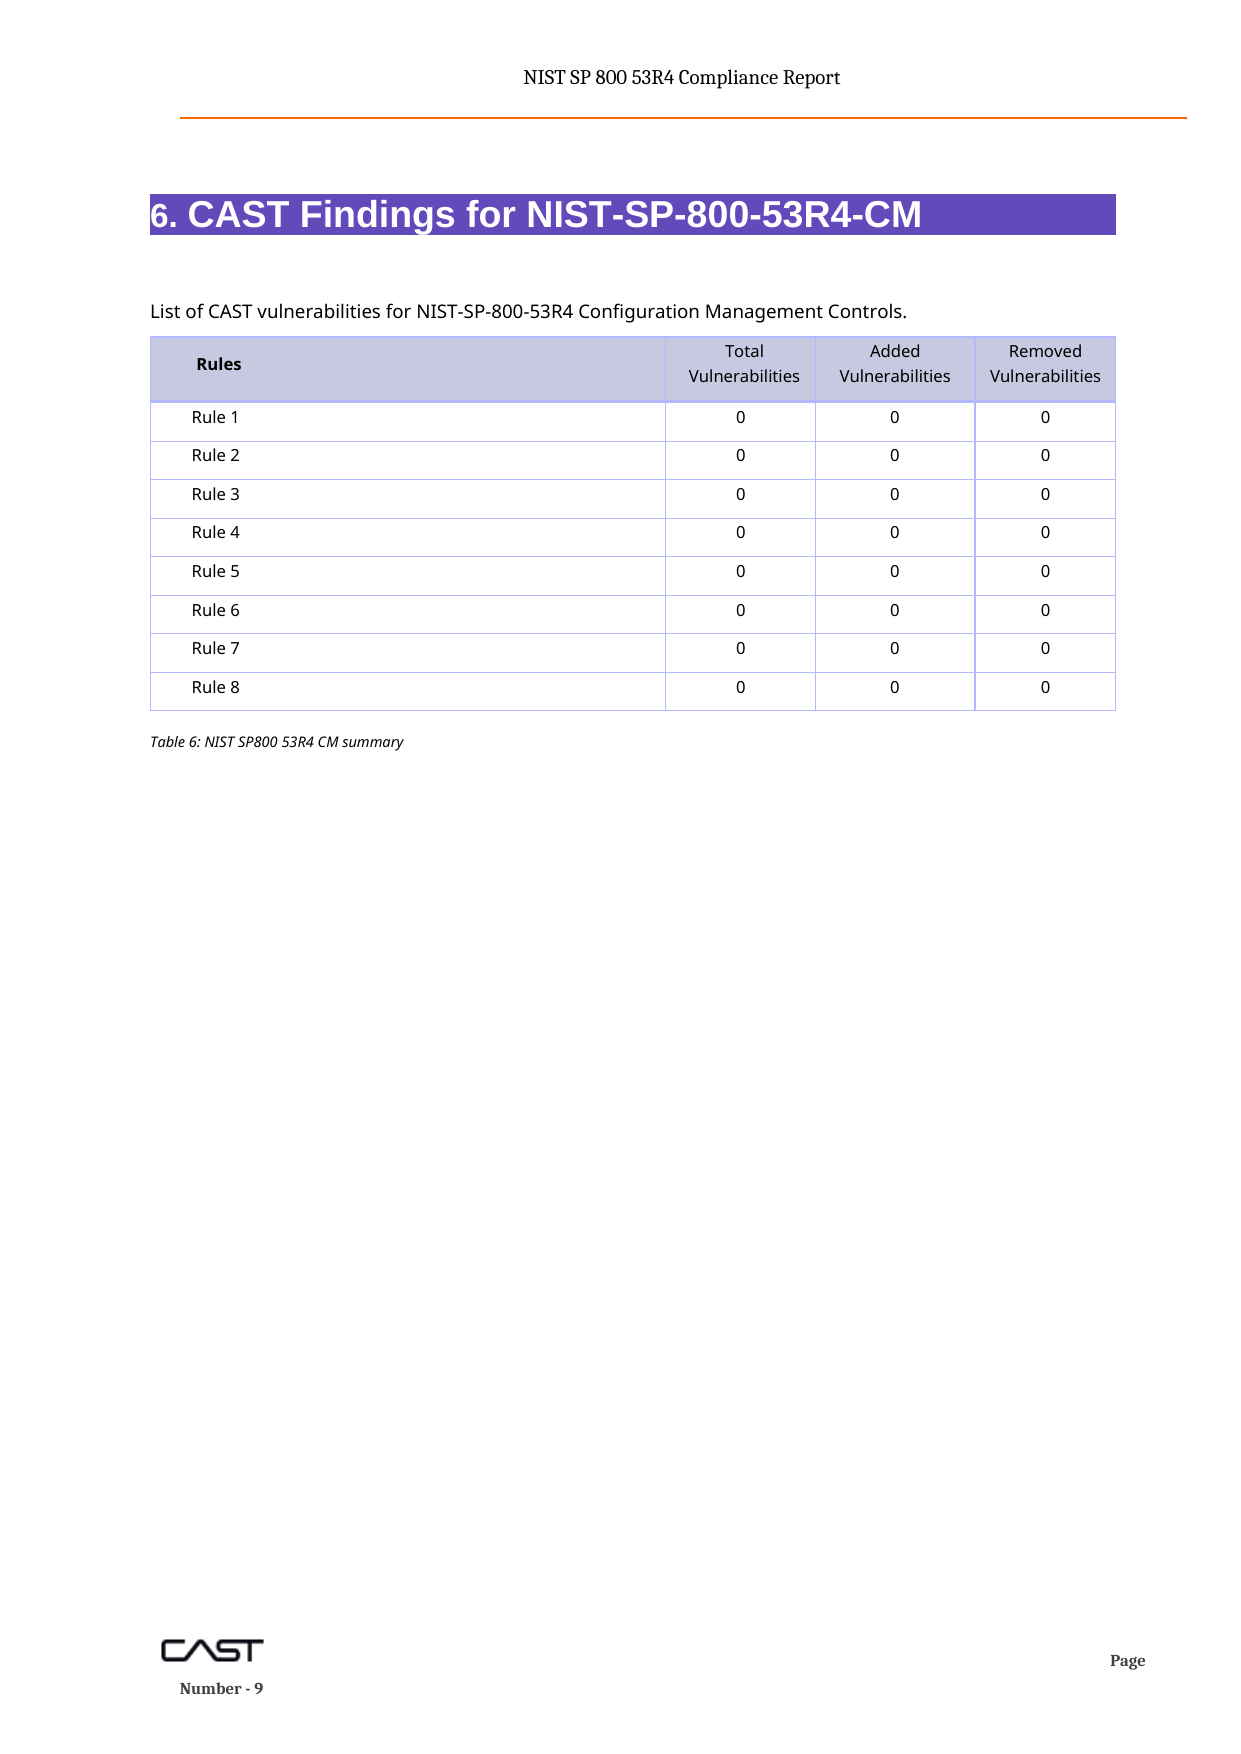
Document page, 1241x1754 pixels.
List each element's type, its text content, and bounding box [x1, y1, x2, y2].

table_cell 0 [976, 480, 1115, 518]
table_cell 0 [816, 596, 974, 633]
table_header Total Vulnerabilities [666, 338, 815, 400]
table_cell 0 [816, 480, 974, 518]
table_cell 0 [666, 519, 815, 556]
table_cell Rule 3 [151, 480, 665, 518]
table_cell 0 [976, 442, 1115, 479]
table_cell 0 [666, 673, 815, 710]
table_cell 0 [666, 634, 815, 672]
table_cell 0 [976, 673, 1115, 710]
table_cell 0 [816, 557, 974, 595]
text List of CAST vulnerabilities for NIST-SP-800-53R4 Configuration Management Controls. [150, 298, 1116, 324]
table_cell 0 [666, 557, 815, 595]
table_cell 0 [666, 442, 815, 479]
table_header Rules [151, 338, 665, 400]
table_cell 0 [976, 596, 1115, 633]
table_header Removed Vulnerabilities [976, 338, 1115, 400]
table_cell Rule 7 [151, 634, 665, 672]
text Table 6: NIST SP800 53R4 CM summary [150, 731, 1184, 751]
table_cell 0 [976, 519, 1115, 556]
table_header Added Vulnerabilities [816, 338, 974, 400]
table_cell 0 [976, 557, 1115, 595]
table_cell 0 [816, 442, 974, 479]
table_cell Rule 6 [151, 596, 665, 633]
table_cell 0 [976, 634, 1115, 672]
table_cell 0 [816, 519, 974, 556]
table_cell Rule 8 [151, 673, 665, 710]
picture [150, 1628, 274, 1672]
table_cell Rule 5 [151, 557, 665, 595]
table_cell Rule 1 [151, 403, 665, 441]
table_cell 0 [816, 673, 974, 710]
table_cell 0 [816, 403, 974, 441]
table_cell 0 [816, 634, 974, 672]
table_cell Rule 2 [151, 442, 665, 479]
table_cell 0 [666, 480, 815, 518]
table_cell 0 [666, 403, 815, 441]
table_cell Rule 4 [151, 519, 665, 556]
table_cell 0 [976, 403, 1115, 441]
subtitle CAST Findings for NIST-SP-800-53R4-CM [150, 194, 1116, 235]
table_cell 0 [666, 596, 815, 633]
